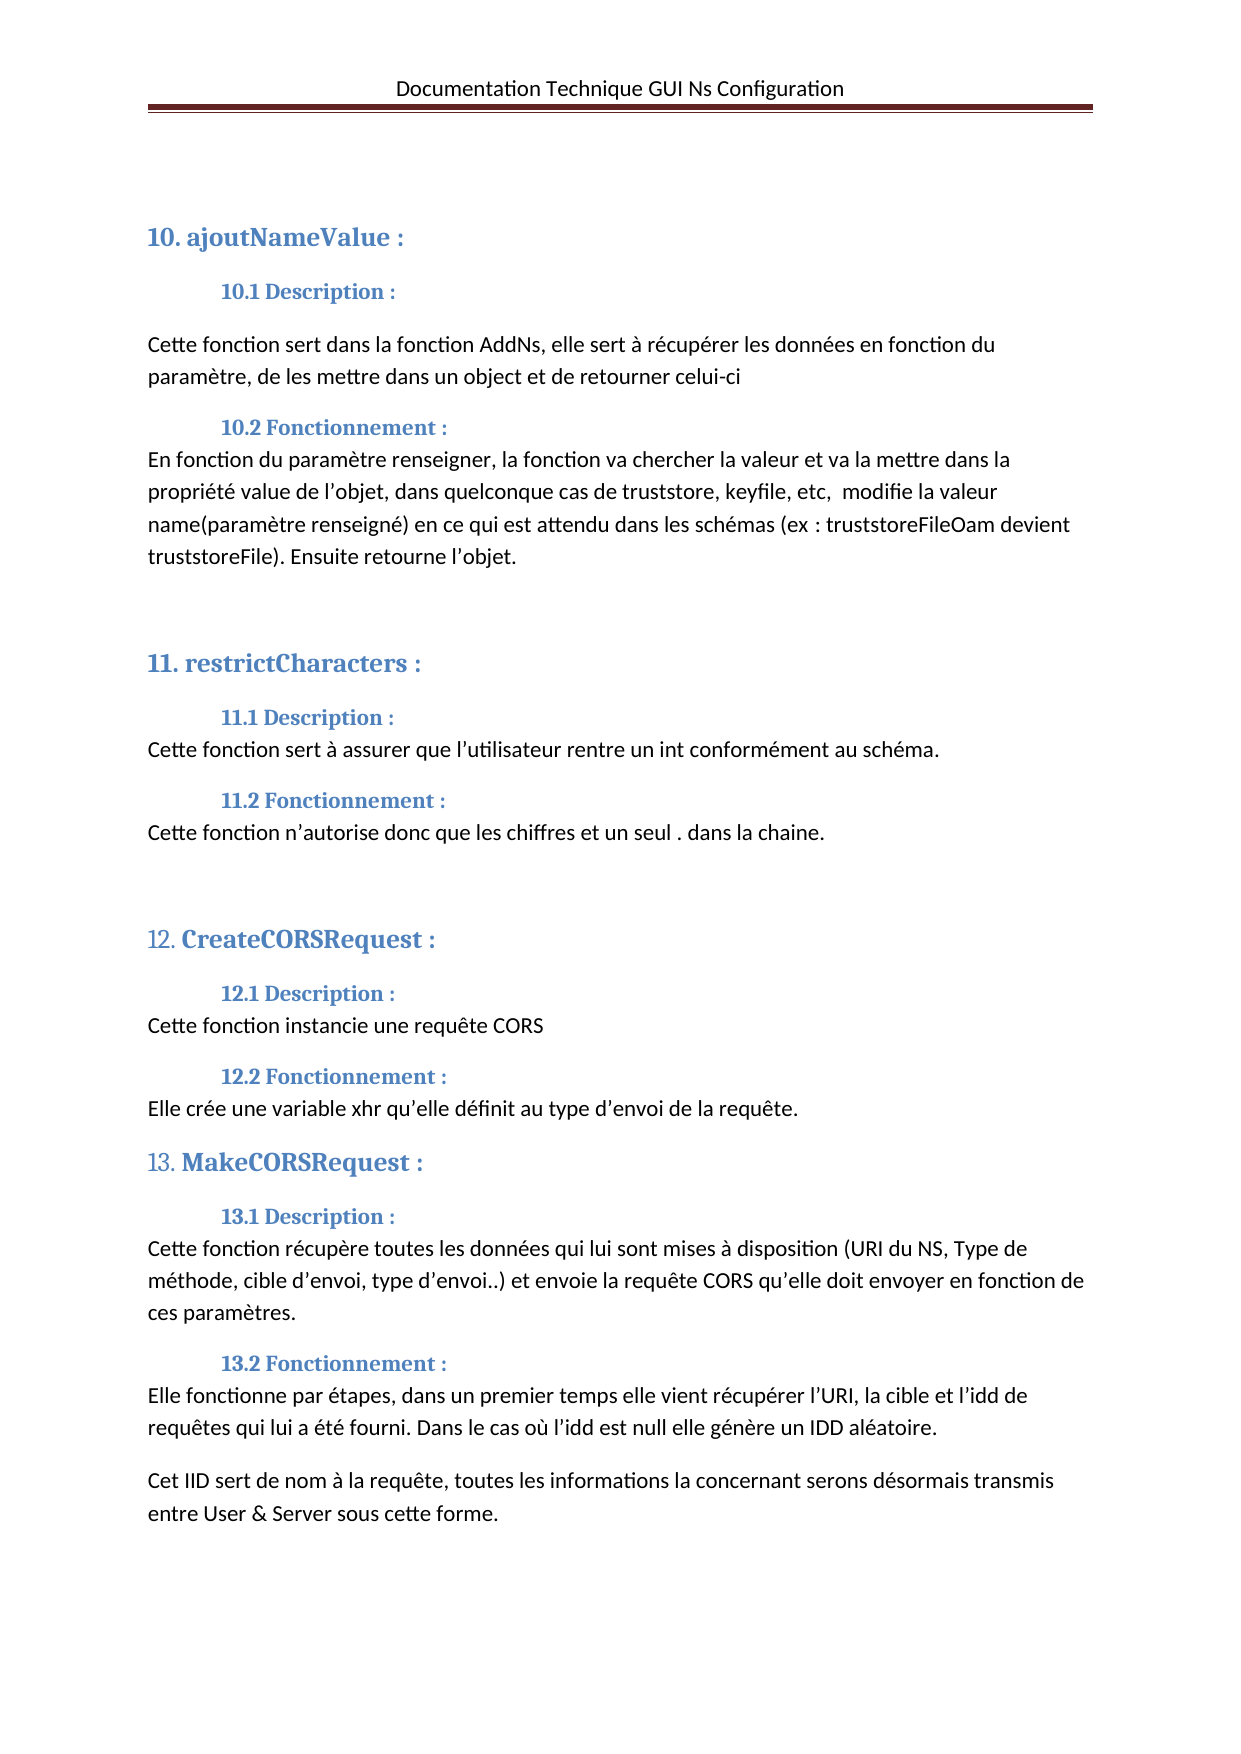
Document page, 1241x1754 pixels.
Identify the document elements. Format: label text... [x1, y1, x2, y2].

text Cette fonction sert à assurer que l’utilisateur rentre un int conformément au schéma. [148, 735, 1093, 763]
subtitle 10. ajoutNameValue : [148, 222, 1093, 253]
subtitle 10.2 Fonctionnement : [148, 415, 1093, 441]
subtitle 13.2 Fonctionnement : [148, 1351, 1093, 1377]
subtitle 12.2 Fonctionnement : [148, 1064, 1093, 1090]
subtitle 13. MakeCORSRequest : [148, 1147, 1093, 1178]
text En fonction du paramètre renseigner, la fonction va chercher la valeur et va la mettre dans la propriété value de l’objet, dans quelconque cas de truststore, keyfile, etc, modifie la valeur name(paramètre renseigné) en ce qui est attendu dans les schémas (ex : truststoreFileOam devient truststoreFile). Ensuite retourne l’objet. [148, 445, 1093, 570]
subtitle 11.1 Description : [148, 704, 1093, 731]
subtitle 10.1 Description : [148, 279, 1093, 305]
subtitle 13.1 Description : [148, 1203, 1093, 1230]
subtitle Cette fonction sert dans la fonction AddNs, elle sert à récupérer les données en fonction du paramètre, de les mettre dans un object et de retourner celui-ci [148, 330, 1093, 390]
text Cette fonction n’autorise donc que les chiffres et un seul . dans la chaine. [148, 818, 1093, 846]
text Cette fonction instancie une requête CORS [148, 1011, 1093, 1039]
subtitle 12.1 Description : [148, 981, 1093, 1007]
subtitle 11.2 Fonctionnement : [148, 788, 1093, 814]
subtitle 12. CreateCORSRequest : [148, 924, 1093, 955]
text Elle crée une variable xhr qu’elle définit au type d’envoi de la requête. [148, 1094, 1093, 1122]
text Cet IID sert de nom à la requête, toutes les informations la concernant serons désormais transmis entre User & Server sous cette forme. [148, 1467, 1093, 1527]
text Cette fonction récupère toutes les données qui lui sont mises à disposition (URI du NS, Type de méthode, cible d’envoi, type d’envoi..) et envoie la requête CORS qu’elle doit envoyer en fonction de ces paramètres. [148, 1234, 1093, 1326]
text Elle fonctionne par étapes, dans un premier temps elle vient récupérer l’URI, la cible et l’idd de requêtes qui lui a été fourni. Dans le cas où l’idd est null elle génère un IDD aléatoire. [148, 1381, 1093, 1442]
subtitle 11. restrictCharacters : [148, 648, 1093, 679]
